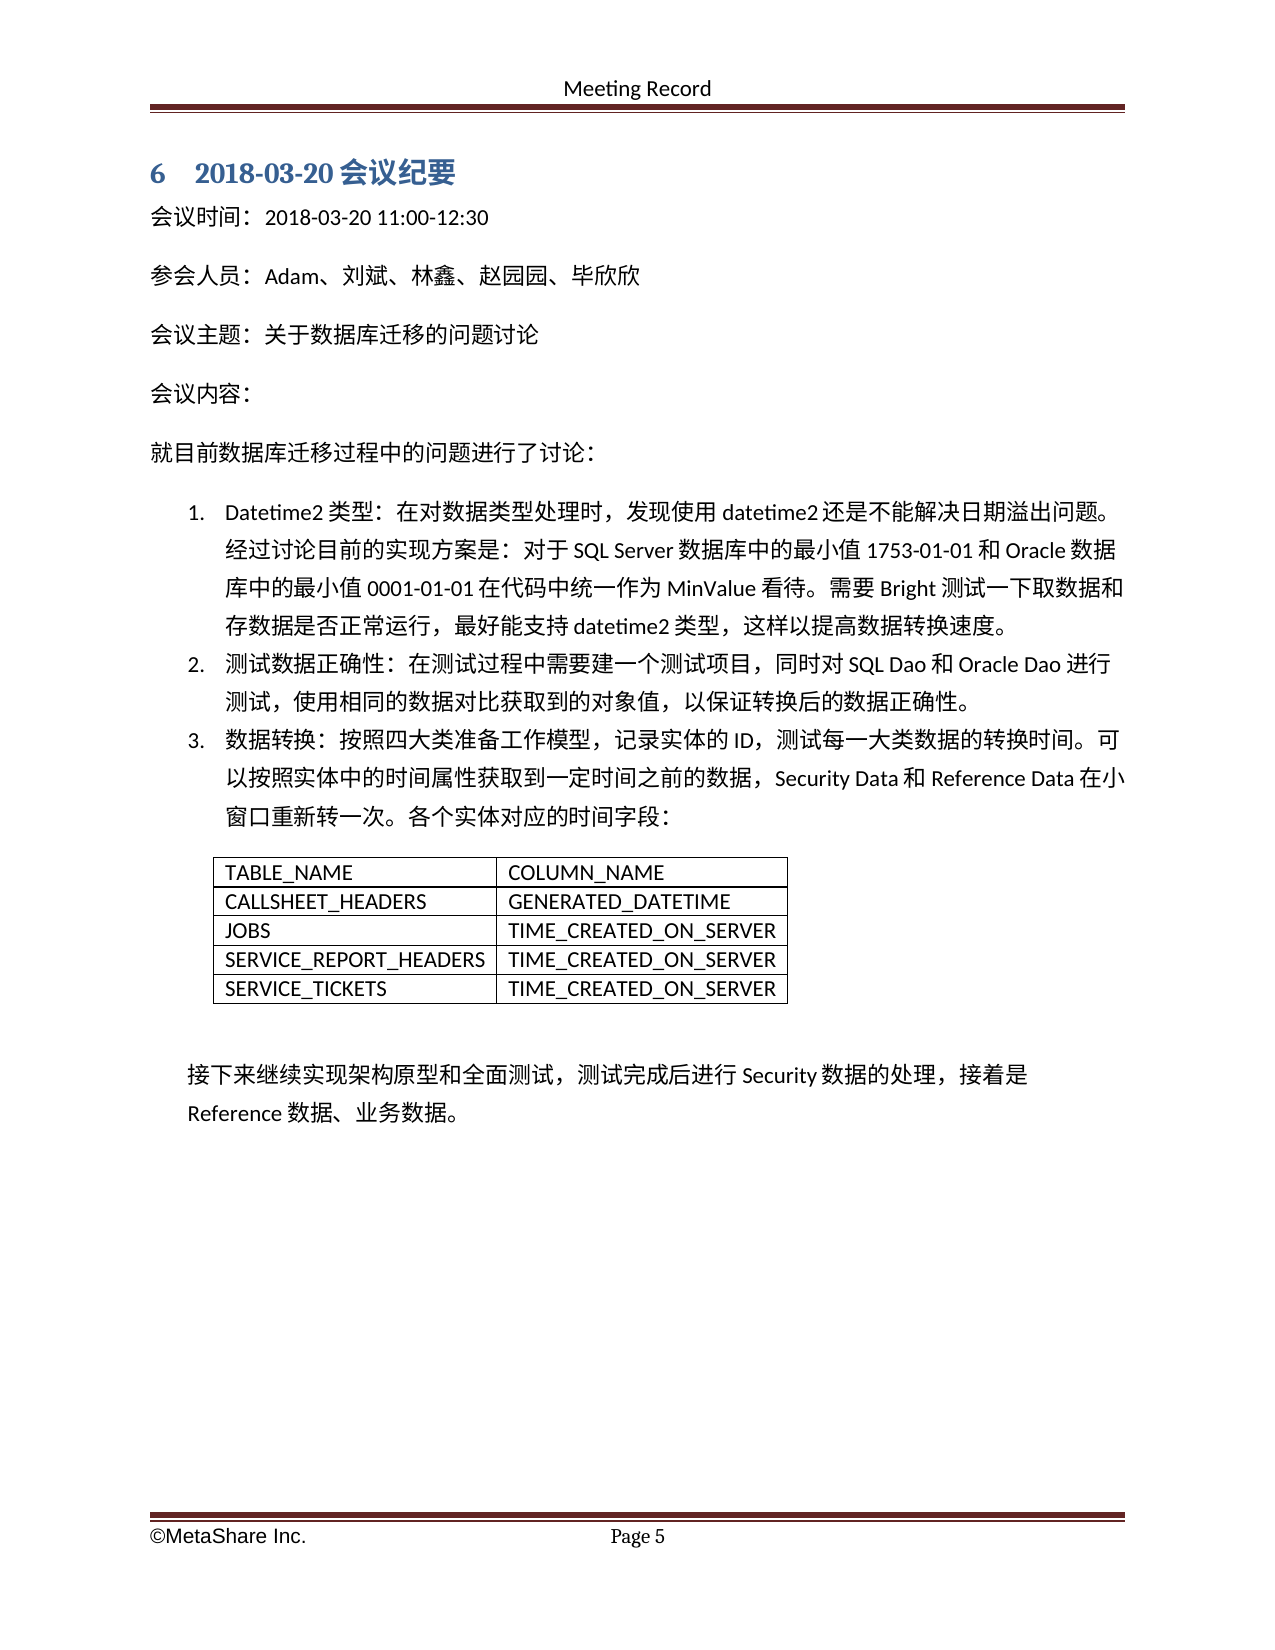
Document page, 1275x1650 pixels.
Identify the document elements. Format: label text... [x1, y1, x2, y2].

table_cell GENERATED_DATETIME [497, 888, 787, 915]
text 会议时间：2018-03-20 11:00-12:30 [150, 198, 1125, 232]
list 测试数据正确性：在测试过程中需要建一个测试项目，同时对SQL Dao和Oracle Dao进行测试，使用相同的数据对比获取到的对象值，以保证转换后的数据正确性。 [187, 646, 1125, 717]
table_cell TIME_CREATED_ON_SERVER [497, 916, 787, 944]
table_header TABLE_NAME [214, 858, 496, 886]
text 参会人员：Adam、刘斌、林鑫、赵园园、毕欣欣 [150, 257, 1125, 291]
subtitle 2018-03-20会议纪要 [150, 150, 1125, 192]
text 会议主题：关于数据库迁移的问题讨论 [150, 316, 1125, 350]
text 就目前数据库迁移过程中的问题进行了讨论： [150, 434, 1125, 468]
table_cell SERVICE_REPORT_HEADERS [214, 946, 496, 973]
table_cell TIME_CREATED_ON_SERVER [497, 946, 787, 973]
table_cell JOBS [214, 916, 496, 944]
table_cell SERVICE_TICKETS [214, 975, 496, 1003]
table_cell TIME_CREATED_ON_SERVER [497, 975, 787, 1003]
text 接下来继续实现架构原型和全面测试，测试完成后进行Security数据的处理，接着是Reference数据、业务数据。 [187, 1057, 1125, 1128]
table_header COLUMN_NAME [497, 858, 787, 886]
text 会议内容： [150, 375, 1125, 409]
table_cell CALLSHEET_HEADERS [214, 888, 496, 915]
list 数据转换：按照四大类准备工作模型，记录实体的ID，测试每一大类数据的转换时间。可以按照实体中的时间属性获取到一定时间之前的数据，Security Data和Reference Data在小窗口重新转一次。各个实体对应的时间字段： [187, 722, 1125, 832]
list Datetime2类型：在对数据类型处理时，发现使用datetime2还是不能解决日期溢出问题。经过讨论目前的实现方案是：对于SQL Server数据库中的最小值1753-01-01和Oracle数据库中的最小值0001-01-01在代码中统一作为MinValue看待。需要Bright测试一下取数据和存数据是否正常运行，最好能支持datetime2类型，这样以提高数据转换速度。 [187, 493, 1125, 641]
